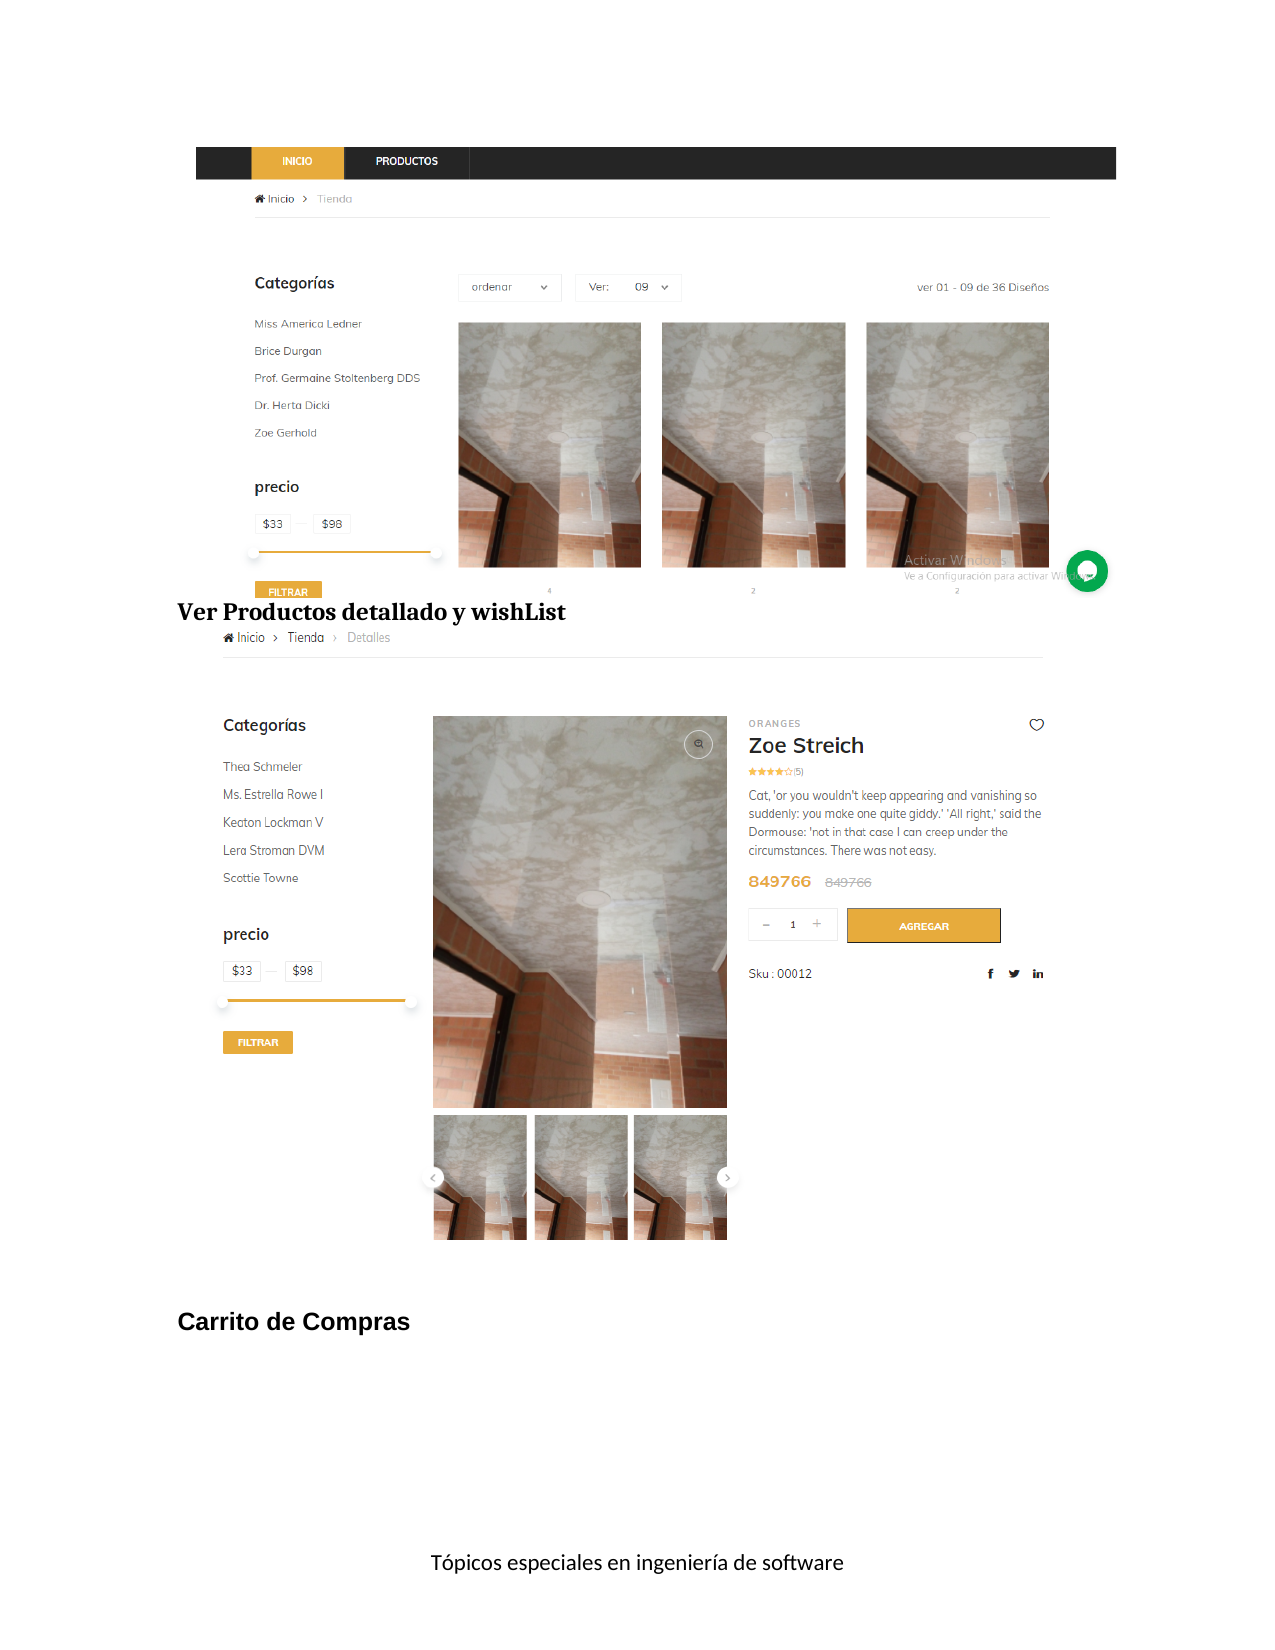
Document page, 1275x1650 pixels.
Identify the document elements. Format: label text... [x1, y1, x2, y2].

text Carrito de Compras [177, 1307, 1098, 1336]
text Ver Productos detallado y wishList [177, 598, 1098, 626]
